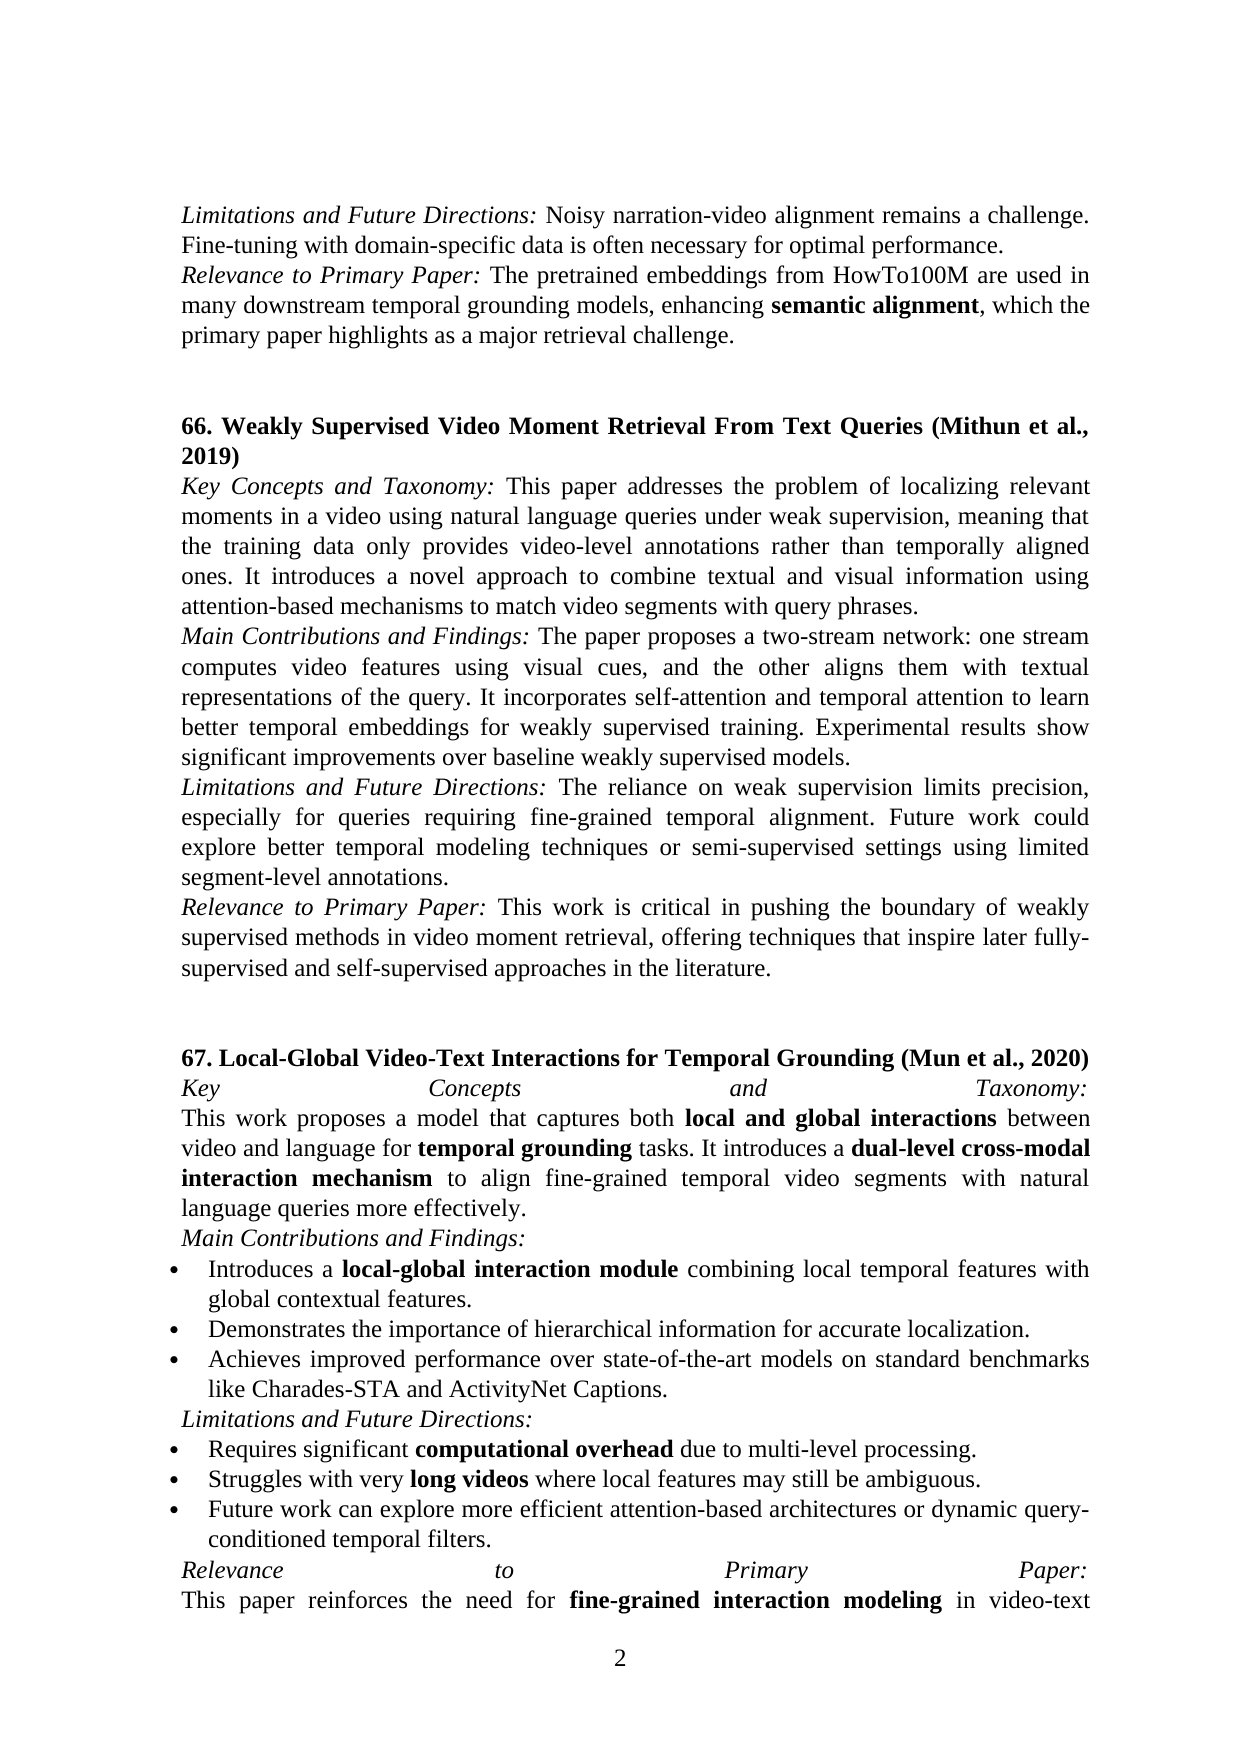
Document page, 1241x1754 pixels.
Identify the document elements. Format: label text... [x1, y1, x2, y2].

text Main Contributions and Findings: The paper proposes a two-stream network: one stream computes video features using visual cues, and the other aligns them with textual representations of the query. It incorporates self-attention and temporal attention to learn better temporal embeddings for weakly supervised training. Experimental results show significant improvements over baseline weakly supervised models. [181, 621, 1090, 771]
text 67. Local-Global Video-Text Interactions for Temporal Grounding (Mun et al., 2020) Key Concepts and Taxonomy: This work proposes a model that captures both local and global interactions between video and language for temporal grounding tasks. It introduces a dual-level cross-modal interaction mechanism to align fine-grained temporal video segments with natural language queries more effectively. [181, 1043, 1090, 1222]
text Main Contributions and Findings: [181, 1223, 1090, 1252]
text Limitations and Future Directions: Noisy narration-video alignment remains a challenge. Fine-tuning with domain-specific data is often necessary for optimal performance. [181, 200, 1090, 259]
list Achieves improved performance over state-of-the-art models on standard benchmarks like Charades-STA and ActivityNet Captions. [170, 1344, 1090, 1403]
text Relevance to Primary Paper: The pretrained embeddings from HowTo100M are used in many downstream temporal grounding models, enhancing semantic alignment, which the primary paper highlights as a major retrieval challenge. [181, 260, 1090, 349]
text 66. Weakly Supervised Video Moment Retrieval From Text Queries (Mithun et al., 2019) Key Concepts and Taxonomy: This paper addresses the problem of localizing relevant moments in a video using natural language queries under weak supervision, meaning that the training data only provides video-level annotations rather than temporally aligned ones. It introduces a novel approach to combine textual and visual information using attention-based mechanisms to match video segments with query phrases. [181, 411, 1090, 620]
list Future work can explore more efficient attention-based architectures or dynamic query-conditioned temporal filters. [170, 1494, 1090, 1553]
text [181, 1555, 1090, 1613]
text Limitations and Future Directions: The reliance on weak supervision limits precision, especially for queries requiring fine-grained temporal alignment. Future work could explore better temporal modeling techniques or semi-supervised settings using limited segment-level annotations. [181, 772, 1090, 891]
text Relevance to Primary Paper: This work is critical in pushing the boundary of weakly supervised methods in video moment retrieval, offering techniques that inspire later fully-supervised and self-supervised approaches in the literature. [181, 892, 1090, 981]
list Introduces a local-global interaction module combining local temporal features with global contextual features. [170, 1254, 1090, 1312]
list Struggles with very long videos where local features may still be ambiguous. [170, 1464, 1090, 1493]
list Requires significant computational overhead due to multi-level processing. [170, 1434, 1090, 1463]
list Demonstrates the importance of hierarchical information for accurate localization. [170, 1314, 1090, 1343]
text Limitations and Future Directions: [181, 1404, 1090, 1433]
